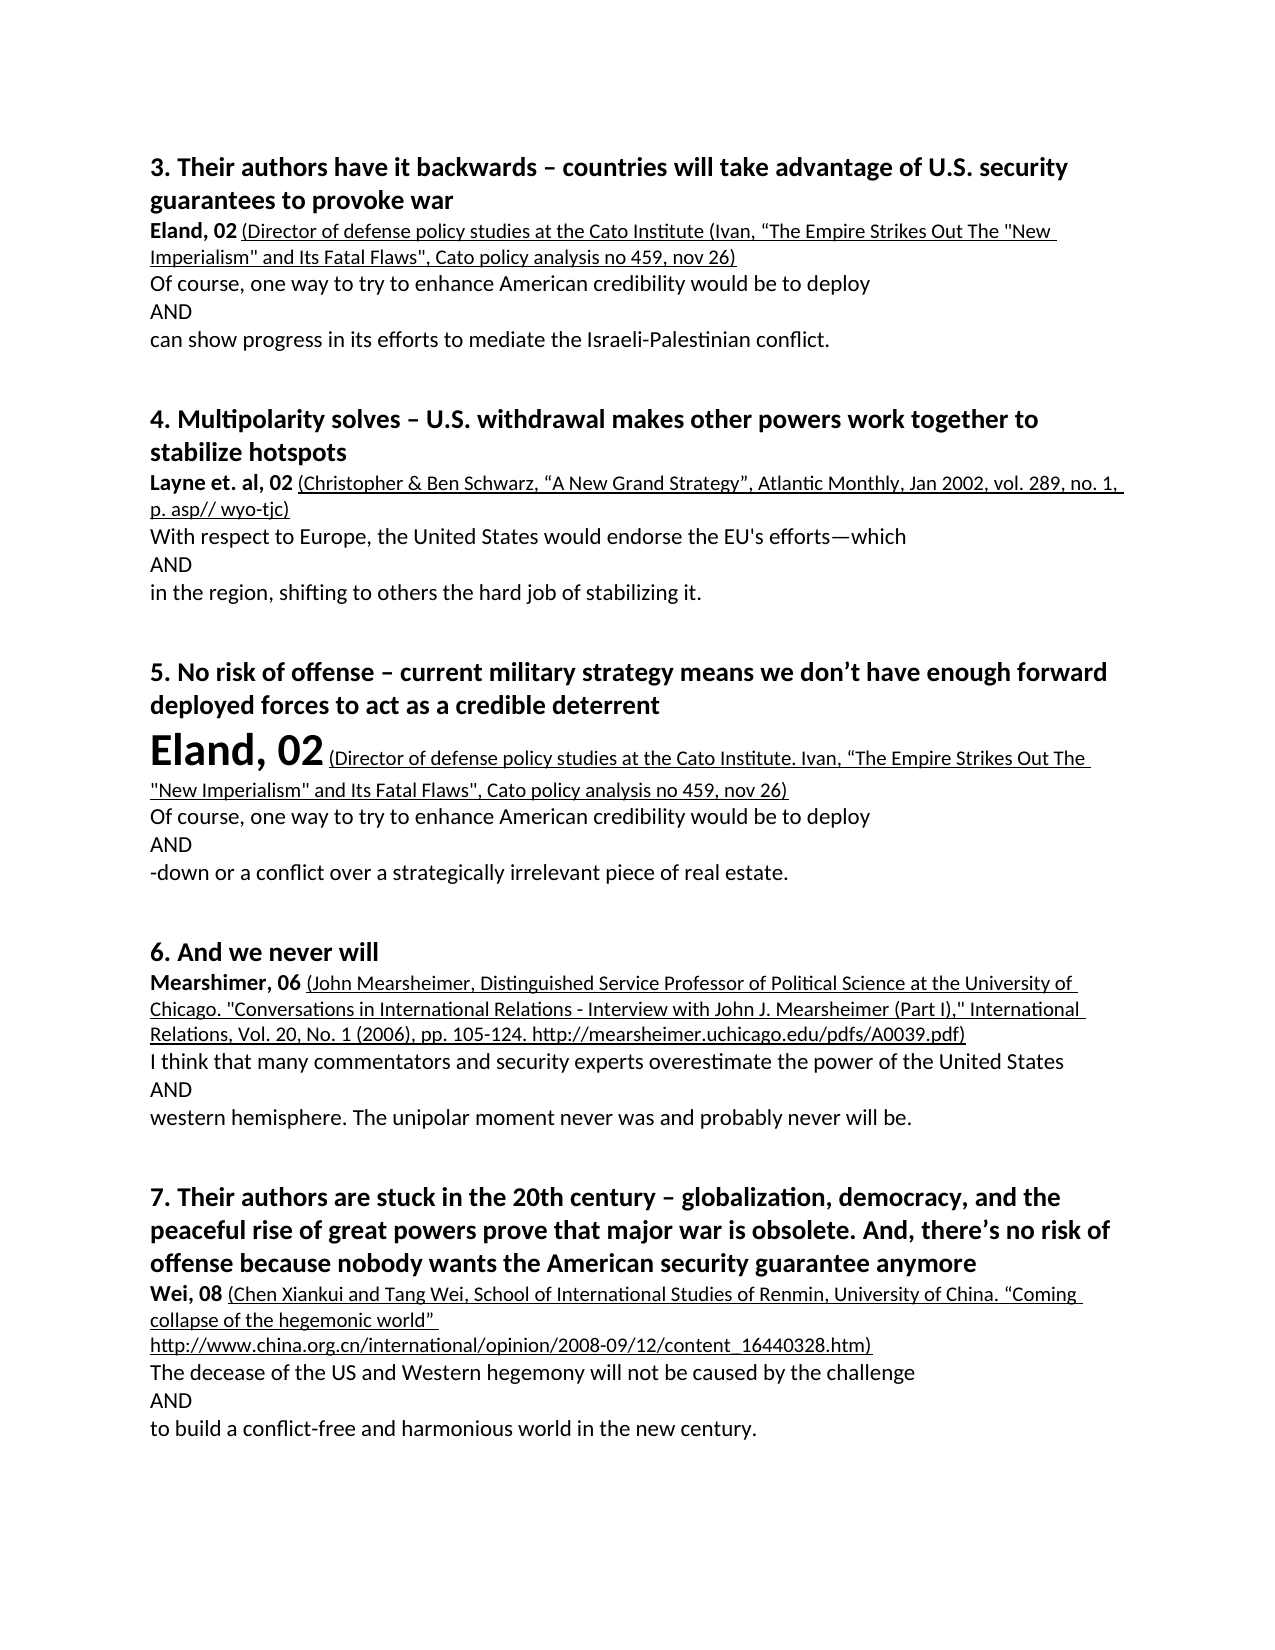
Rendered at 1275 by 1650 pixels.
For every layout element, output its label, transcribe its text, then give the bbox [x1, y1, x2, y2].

subtitle 7. Their authors are stuck in the 20th century – globalization, democracy, and the peaceful rise of great powers prove that major war is obsolete. And, there’s no risk of offense because nobody wants the American security guarantee anymore [150, 1180, 1125, 1279]
text AND [150, 830, 1125, 858]
text AND [150, 550, 1125, 578]
text Wei, 08 (Chen Xiankui and Tang Wei, School of International Studies of Renmin, University of China. “Coming collapse of the hegemonic world” http://www.china.org.cn/international/opinion/2008-09/12/content_16440328.htm) [150, 1279, 1125, 1358]
text Eland, 02 (Director of defense policy studies at the Cato Institute. Ivan, “The Empire Strikes Out The "New Imperialism" and Its Fatal Flaws", Cato policy analysis no 459, nov 26) [150, 721, 1125, 802]
text can show progress in its efforts to mediate the Israeli-Palestinian conflict. [150, 326, 1125, 353]
text I think that many commentators and security experts overestimate the power of the United States [150, 1047, 1125, 1075]
text AND [150, 1386, 1125, 1414]
subtitle 3. Their authors have it backwards – countries will take advantage of U.S. security guarantees to provoke war [150, 150, 1125, 216]
text Mearshimer, 06 (John Mearsheimer, Distinguished Service Professor of Political Science at the University of Chicago. "Conversations in International Relations - Interview with John J. Mearsheimer (Part I)," International Relations, Vol. 20, No. 1 (2006), pp. 105-124. http://mearsheimer.uchicago.edu/pdfs/A0039.pdf) [150, 968, 1125, 1047]
text western hemisphere. The unipolar moment never was and probably never will be. [150, 1103, 1125, 1131]
text in the region, shifting to others the hard job of stabilizing it. [150, 578, 1125, 606]
text Layne et. al, 02 (Christopher & Ben Schwarz, “A New Grand Strategy”, Atlantic Monthly, Jan 2002, vol. 289, no. 1, p. asp// wyo-tjc) [150, 468, 1125, 522]
text -down or a conflict over a strategically irrelevant piece of real estate. [150, 858, 1125, 886]
text AND [150, 297, 1125, 326]
text to build a conflict-free and harmonious world in the new century. [150, 1414, 1125, 1442]
subtitle 6. And we never will [150, 935, 1125, 968]
text Eland, 02 (Director of defense policy studies at the Cato Institute (Ivan, “The Empire Strikes Out The "New Imperialism" and Its Fatal Flaws", Cato policy analysis no 459, nov 26) [150, 216, 1125, 269]
subtitle 4. Multipolarity solves – U.S. withdrawal makes other powers work together to stabilize hotspots [150, 402, 1125, 468]
text Of course, one way to try to enhance American credibility would be to deploy [150, 802, 1125, 830]
text AND [150, 1075, 1125, 1103]
subtitle 5. No risk of offense – current military strategy means we don’t have enough forward deployed forces to act as a credible deterrent [150, 655, 1125, 721]
text Of course, one way to try to enhance American credibility would be to deploy [150, 269, 1125, 297]
text The decease of the US and Western hegemony will not be caused by the challenge [150, 1358, 1125, 1386]
text With respect to Europe, the United States would endorse the EU's efforts—which [150, 522, 1125, 550]
